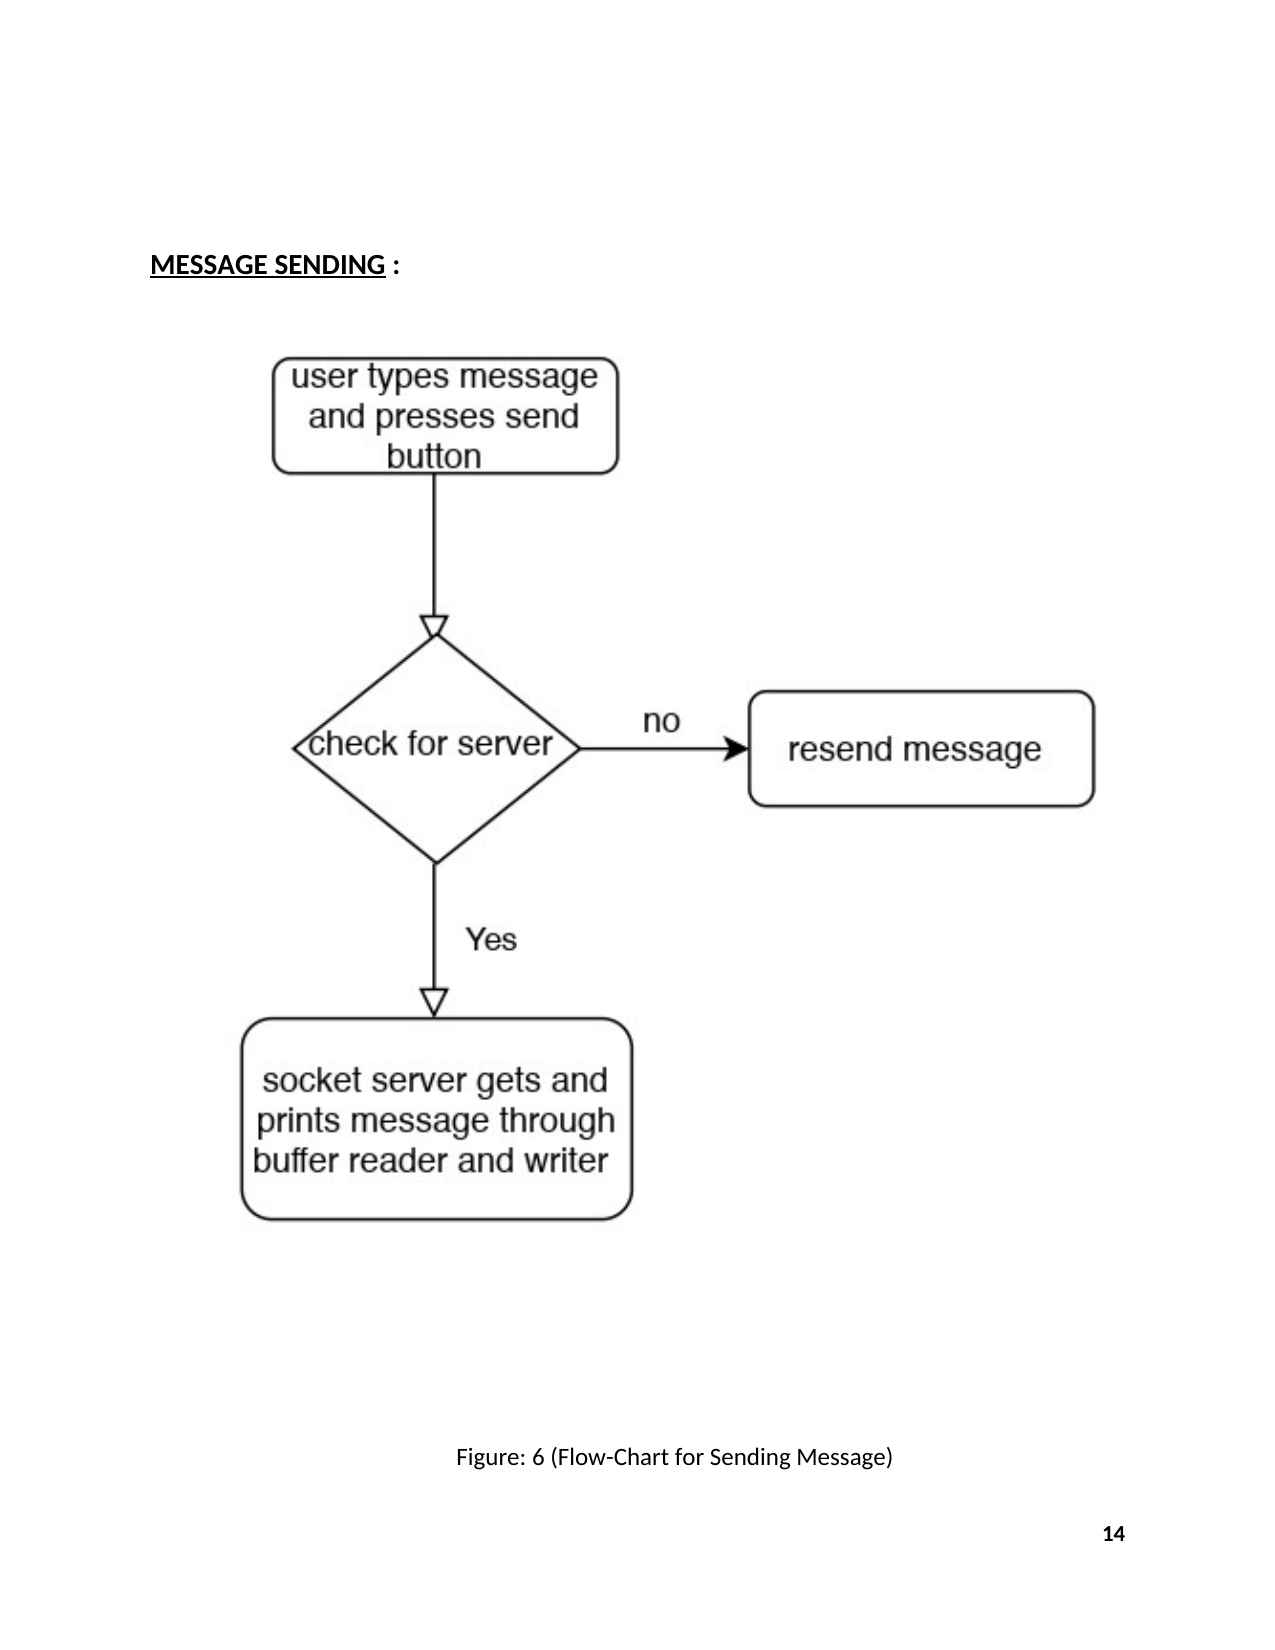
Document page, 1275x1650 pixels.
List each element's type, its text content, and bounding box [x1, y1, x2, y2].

text Figure: 6 (Flow-Chart for Sending Message) [150, 1441, 1125, 1471]
picture [150, 281, 1164, 1299]
text MESSAGE SENDING : [150, 246, 1125, 281]
